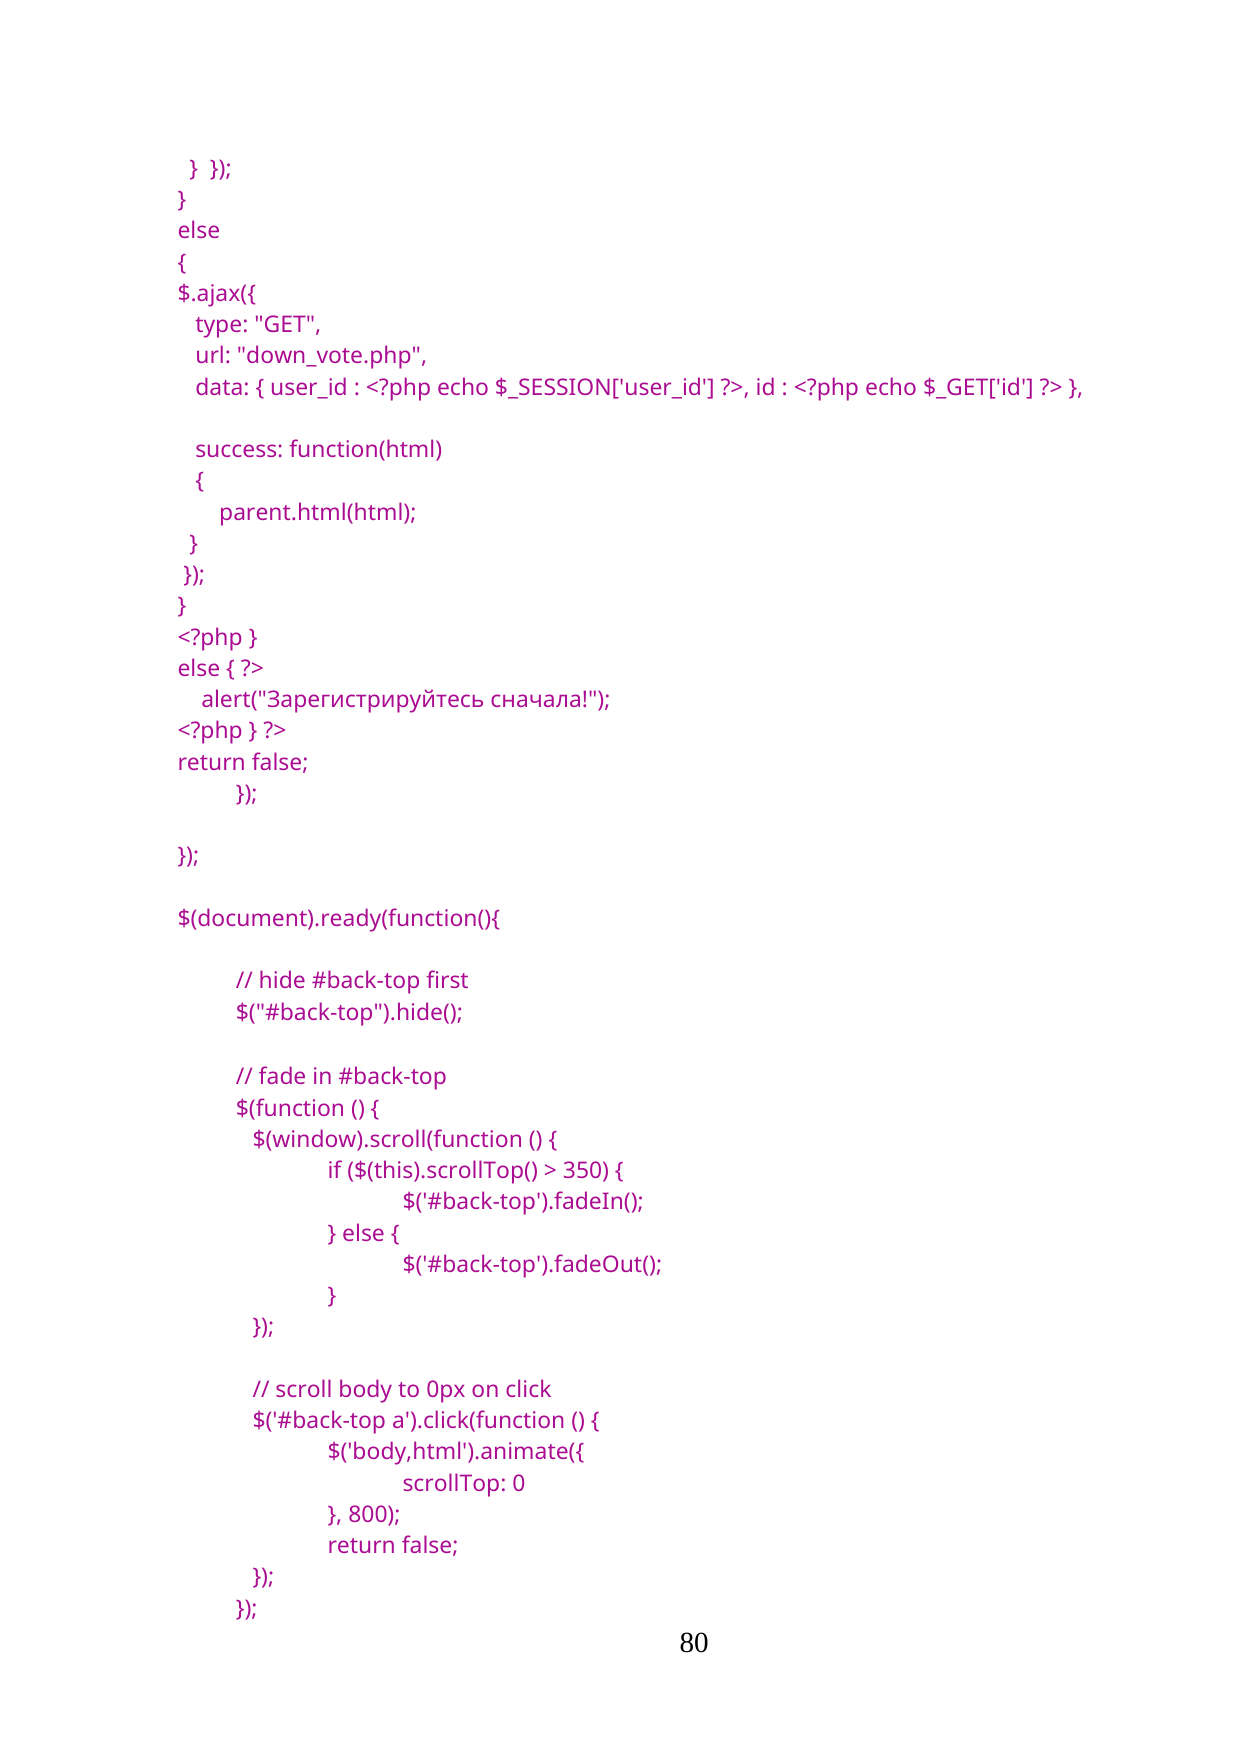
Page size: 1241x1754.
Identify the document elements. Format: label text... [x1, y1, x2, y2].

text } [177, 527, 1152, 558]
text $(function () { [177, 1091, 1152, 1123]
text }); [177, 777, 1152, 808]
text // scroll body to 0px on click [177, 1373, 1152, 1404]
text return false; [177, 745, 1152, 777]
text $('body,html').animate({ [177, 1435, 1152, 1466]
text } }); [177, 152, 1152, 183]
text }); [177, 839, 1152, 870]
text $('#back-top').fadeIn(); [177, 1185, 1152, 1216]
text return false; [177, 1529, 1152, 1560]
text // fade in #back-top [177, 1060, 1152, 1091]
text $(document).ready(function(){ [177, 902, 1152, 933]
text $('#back-top').fadeOut(); [177, 1248, 1152, 1279]
text if ($(this).scrollTop() > 350) { [177, 1154, 1152, 1185]
text $("#back-top").hide(); [177, 995, 1152, 1027]
text } else { [177, 1216, 1152, 1248]
text { [177, 464, 1152, 495]
text } [177, 183, 1152, 214]
text // hide #back-top first [177, 964, 1152, 995]
text parent.html(html); [177, 495, 1152, 527]
text else { ?> [177, 652, 1152, 683]
text }); [177, 1591, 1152, 1623]
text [177, 370, 1152, 402]
text $.ajax({ [177, 277, 1152, 308]
text $('#back-top a').click(function () { [177, 1404, 1152, 1435]
text }); [177, 558, 1152, 589]
text }, 800); [177, 1498, 1152, 1529]
text alert("Зарегистрируйтесь сначала!"); [177, 683, 1152, 714]
text }); [177, 1310, 1152, 1341]
text type: "GET", [177, 308, 1152, 339]
text <?php } [177, 620, 1152, 652]
text scrollTop: 0 [177, 1466, 1152, 1498]
text } [177, 589, 1152, 620]
text <?php } ?> [177, 714, 1152, 745]
text else [177, 214, 1152, 245]
text $(window).scroll(function () { [177, 1123, 1152, 1154]
text }); [177, 1560, 1152, 1591]
text url: "down_vote.php", [177, 339, 1152, 370]
text } [177, 1279, 1152, 1310]
text success: function(html) [177, 433, 1152, 464]
text { [177, 245, 1152, 277]
